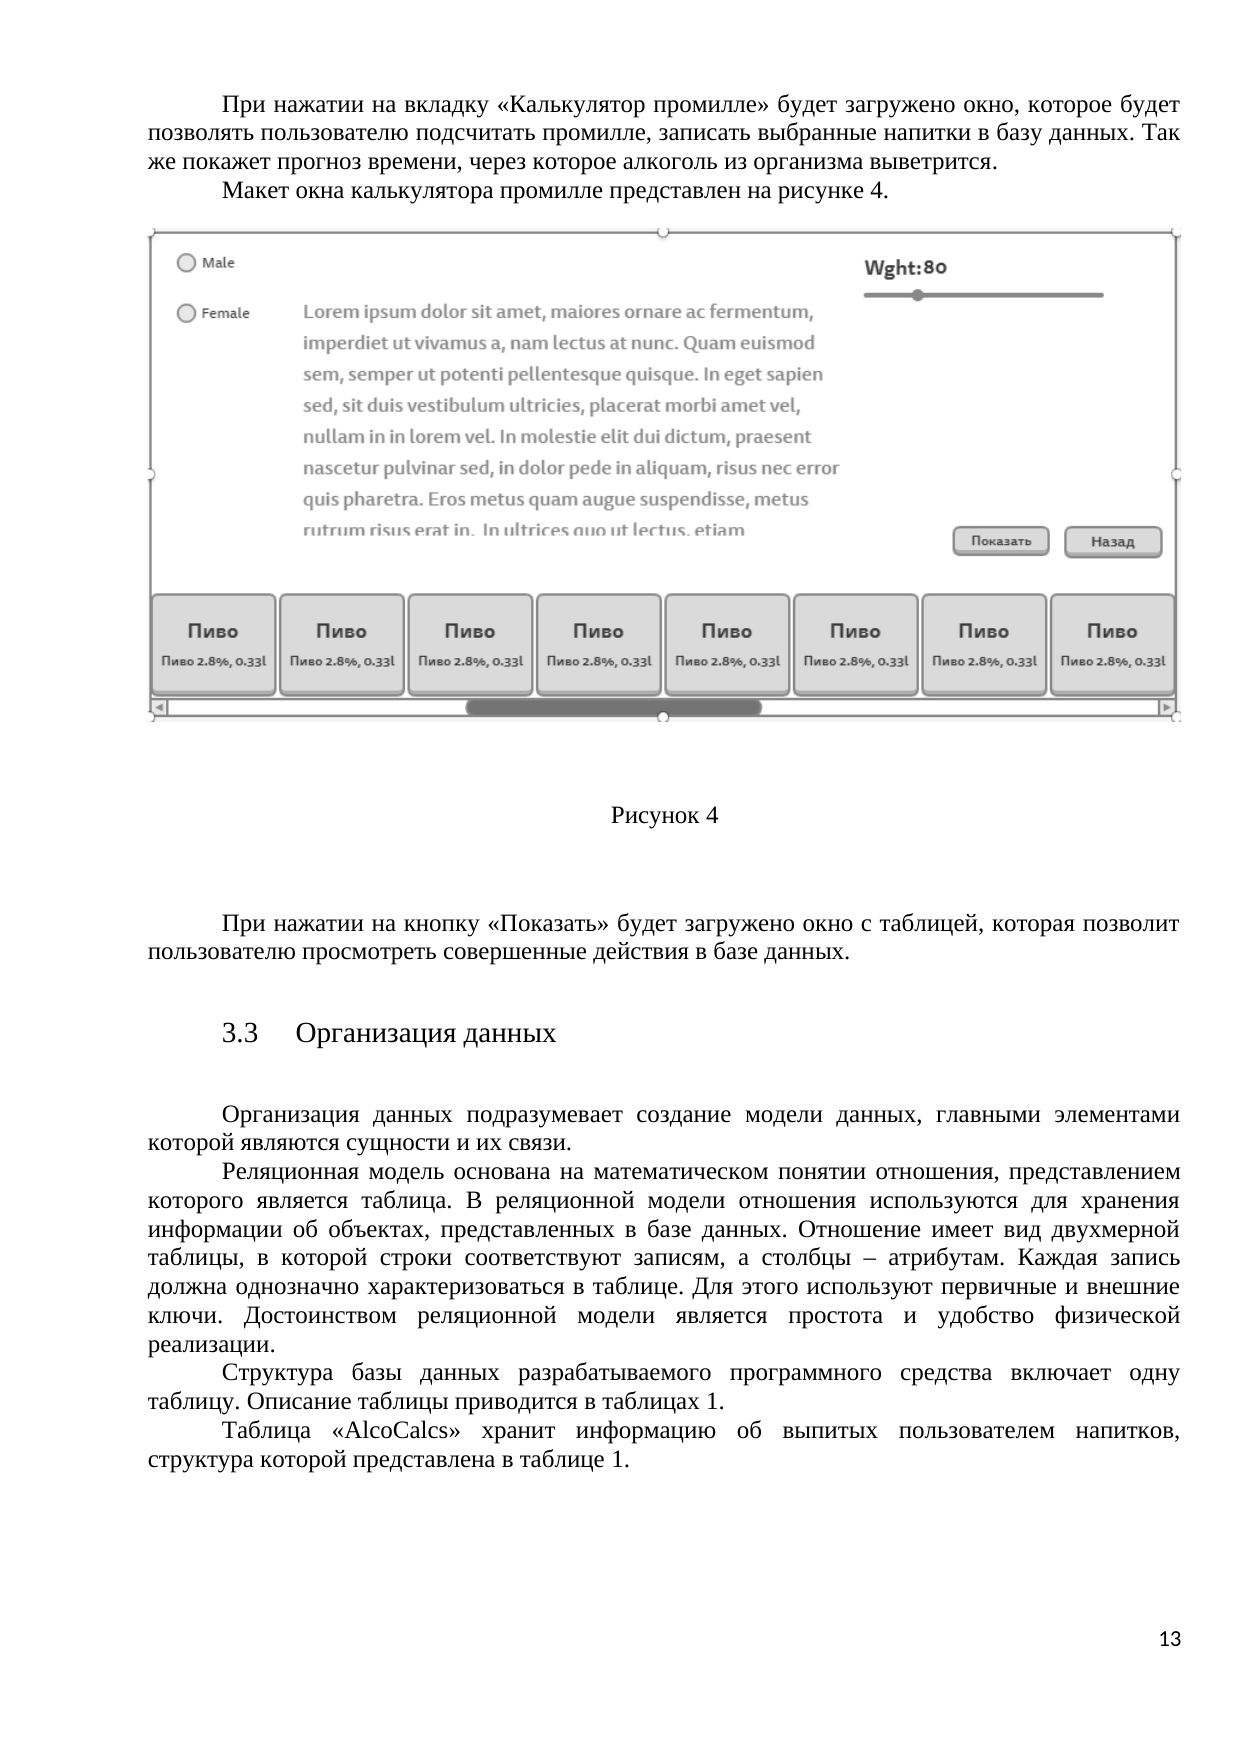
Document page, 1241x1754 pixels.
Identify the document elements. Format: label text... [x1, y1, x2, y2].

text Рисунок 4 [148, 800, 1181, 829]
text При нажатии на вкладку «Калькулятор промилле» будет загружено окно, которое будет позволять пользователю подсчитать промилле, записать выбранные напитки в базу данных. Так же покажет прогноз времени, через которое алкоголь из организма выветрится. [148, 89, 1181, 175]
text При нажатии на кнопку «Показать» будет загружено окно с таблицей, которая позволит пользователю просмотреть совершенные действия в базе данных. [148, 908, 1181, 965]
list Организация данных [148, 1015, 1181, 1049]
text Организация данных подразумевает создание модели данных, главными элементами которой являются сущности и их связи. [148, 1099, 1181, 1156]
text Реляционная модель основана на математическом понятии отношения, представлением которого является таблица. В реляционной модели отношения используются для хранения информации об объектах, представленных в базе данных. Отношение имеет вид двухмерной таблицы, в которой строки соответствуют записям, а столбцы – атрибутам. Каждая запись должна однозначно характеризоваться в таблице. Для этого используют первичные и внешние ключи. Достоинством реляционной модели является простота и удобство физической реализации. [148, 1156, 1181, 1357]
text Структура базы данных разрабатываемого программного средства включает одну таблицу. Описание таблицы приводится в таблицах 1. [148, 1357, 1181, 1415]
text Таблица «AlcoCalcs» хранит информацию об выпитых пользователем напитков, структура которой представлена в таблице 1. [148, 1415, 1181, 1472]
picture [147, 228, 1182, 722]
text Макет окна калькулятора промилле представлен на рисунке 4. [148, 175, 1181, 204]
